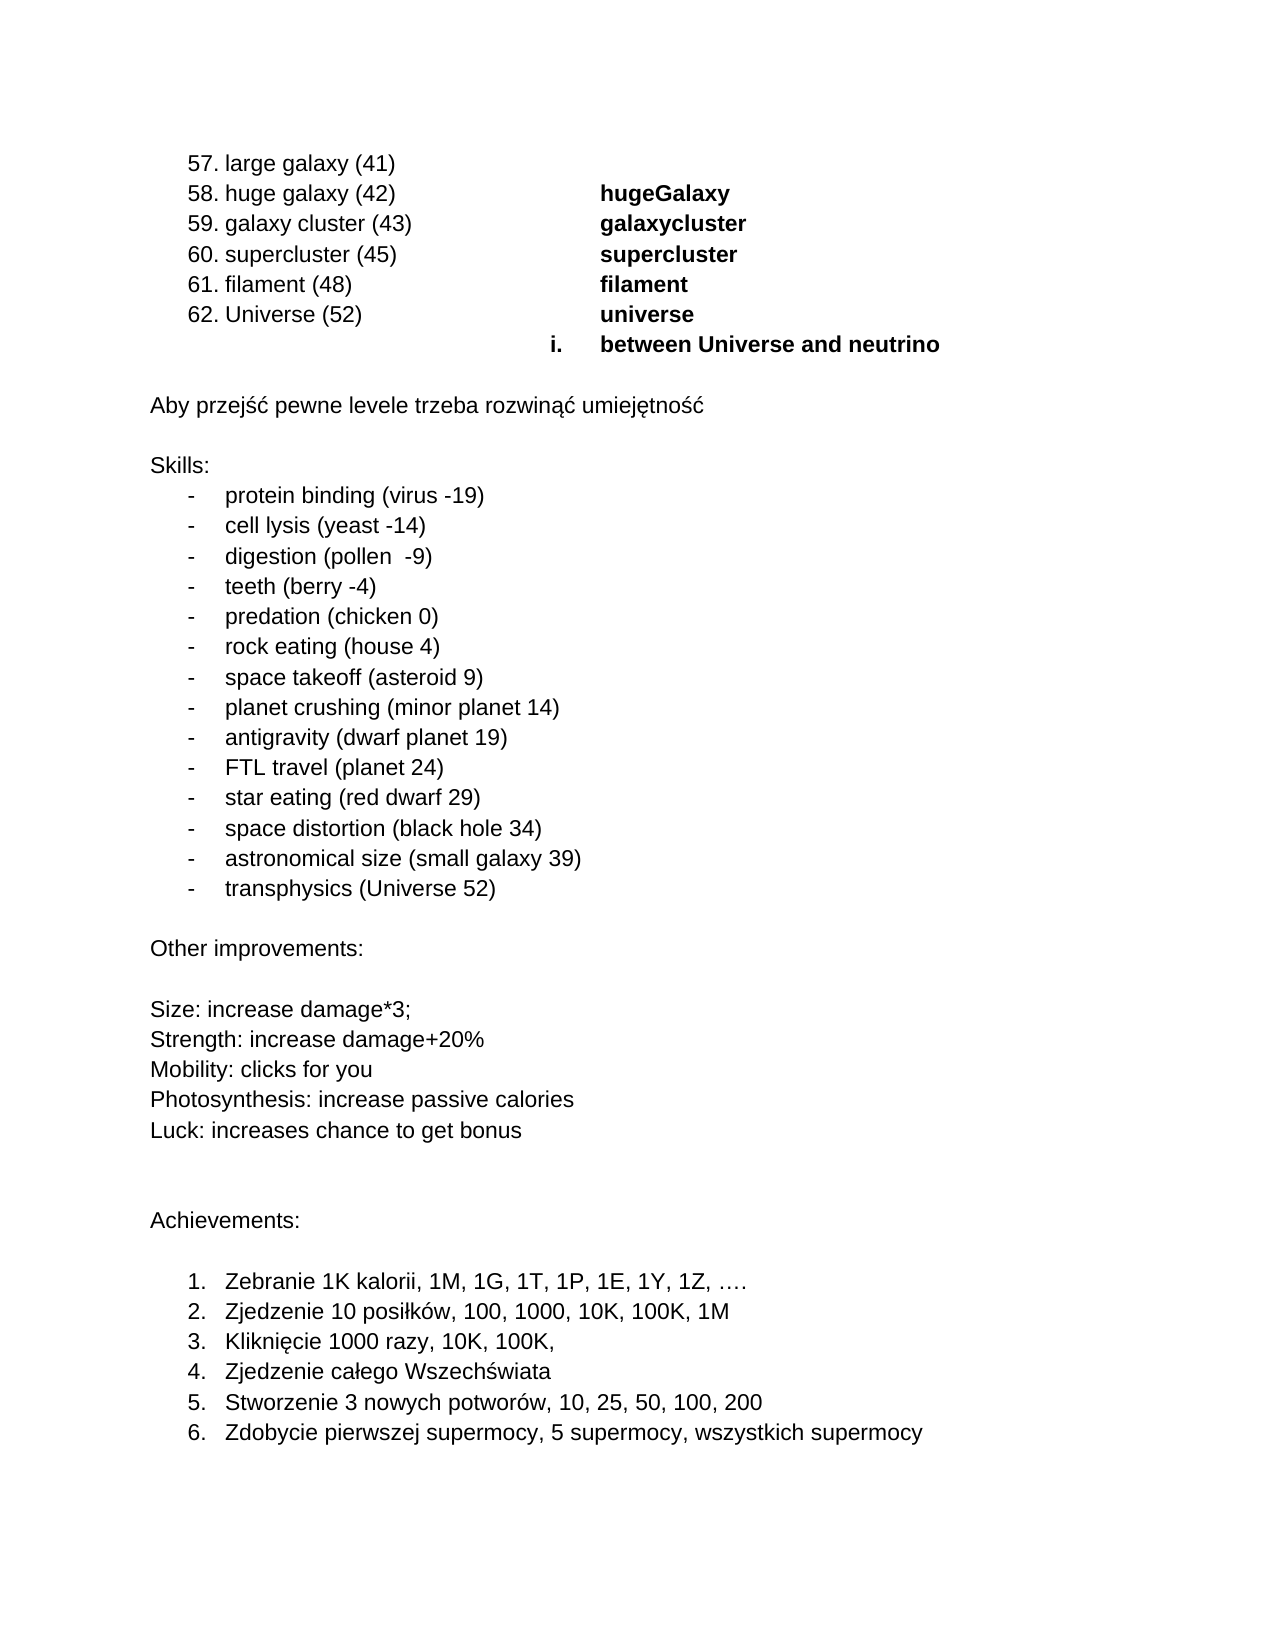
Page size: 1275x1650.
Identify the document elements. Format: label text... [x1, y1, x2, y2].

list digestion (pollen -9) [187, 543, 1125, 569]
list transphysics (Universe 52) [187, 875, 1125, 901]
text Strength: increase damage+20% [150, 1026, 1125, 1052]
list teeth (berry -4) [187, 573, 1125, 599]
list huge galaxy (42) hugeGalaxy [187, 180, 1125, 207]
list Stworzenie 3 nowych potworów, 10, 25, 50, 100, 200 [187, 1388, 1125, 1415]
list Zdobycie pierwszej supermocy, 5 supermocy, wszystkich supermocy [187, 1419, 1125, 1445]
list space takeoff (asteroid 9) [187, 663, 1125, 690]
list protein binding (virus -19) [187, 482, 1125, 509]
list between Universe and neutrino [562, 331, 1125, 358]
list large galaxy (41) [187, 150, 1125, 176]
text Other improvements: [150, 935, 1125, 962]
list predation (chicken 0) [187, 603, 1125, 629]
text Aby przejść pewne levele trzeba rozwinąć umiejętność [150, 392, 1125, 418]
text Size: increase damage*3; [150, 996, 1125, 1022]
list Zjedzenie 10 posiłków, 100, 1000, 10K, 100K, 1M [187, 1298, 1125, 1324]
list star eating (red dwarf 29) [187, 784, 1125, 811]
list Zebranie 1K kalorii, 1M, 1G, 1T, 1P, 1E, 1Y, 1Z, …. [187, 1268, 1125, 1294]
list rock eating (house 4) [187, 633, 1125, 660]
list supercluster (45) supercluster [187, 241, 1125, 267]
text Photosynthesis: increase passive calories [150, 1086, 1125, 1113]
text Achievements: [150, 1207, 1125, 1234]
list cell lysis (yeast -14) [187, 512, 1125, 539]
list FTL travel (planet 24) [187, 754, 1125, 781]
list astronomical size (small galaxy 39) [187, 845, 1125, 871]
text Luck: increases chance to get bonus [150, 1117, 1125, 1143]
text Mobility: clicks for you [150, 1056, 1125, 1083]
list antigravity (dwarf planet 19) [187, 724, 1125, 750]
list filament (48) filament [187, 271, 1125, 297]
list Kliknięcie 1000 razy, 10K, 100K, [187, 1328, 1125, 1354]
list Universe (52) universe [187, 301, 1125, 327]
list Zjedzenie całego Wszechświata [187, 1358, 1125, 1385]
list galaxy cluster (43) galaxycluster [187, 210, 1125, 237]
list space distortion (black hole 34) [187, 814, 1125, 841]
text Skills: [150, 452, 1125, 478]
list planet crushing (minor planet 14) [187, 694, 1125, 720]
